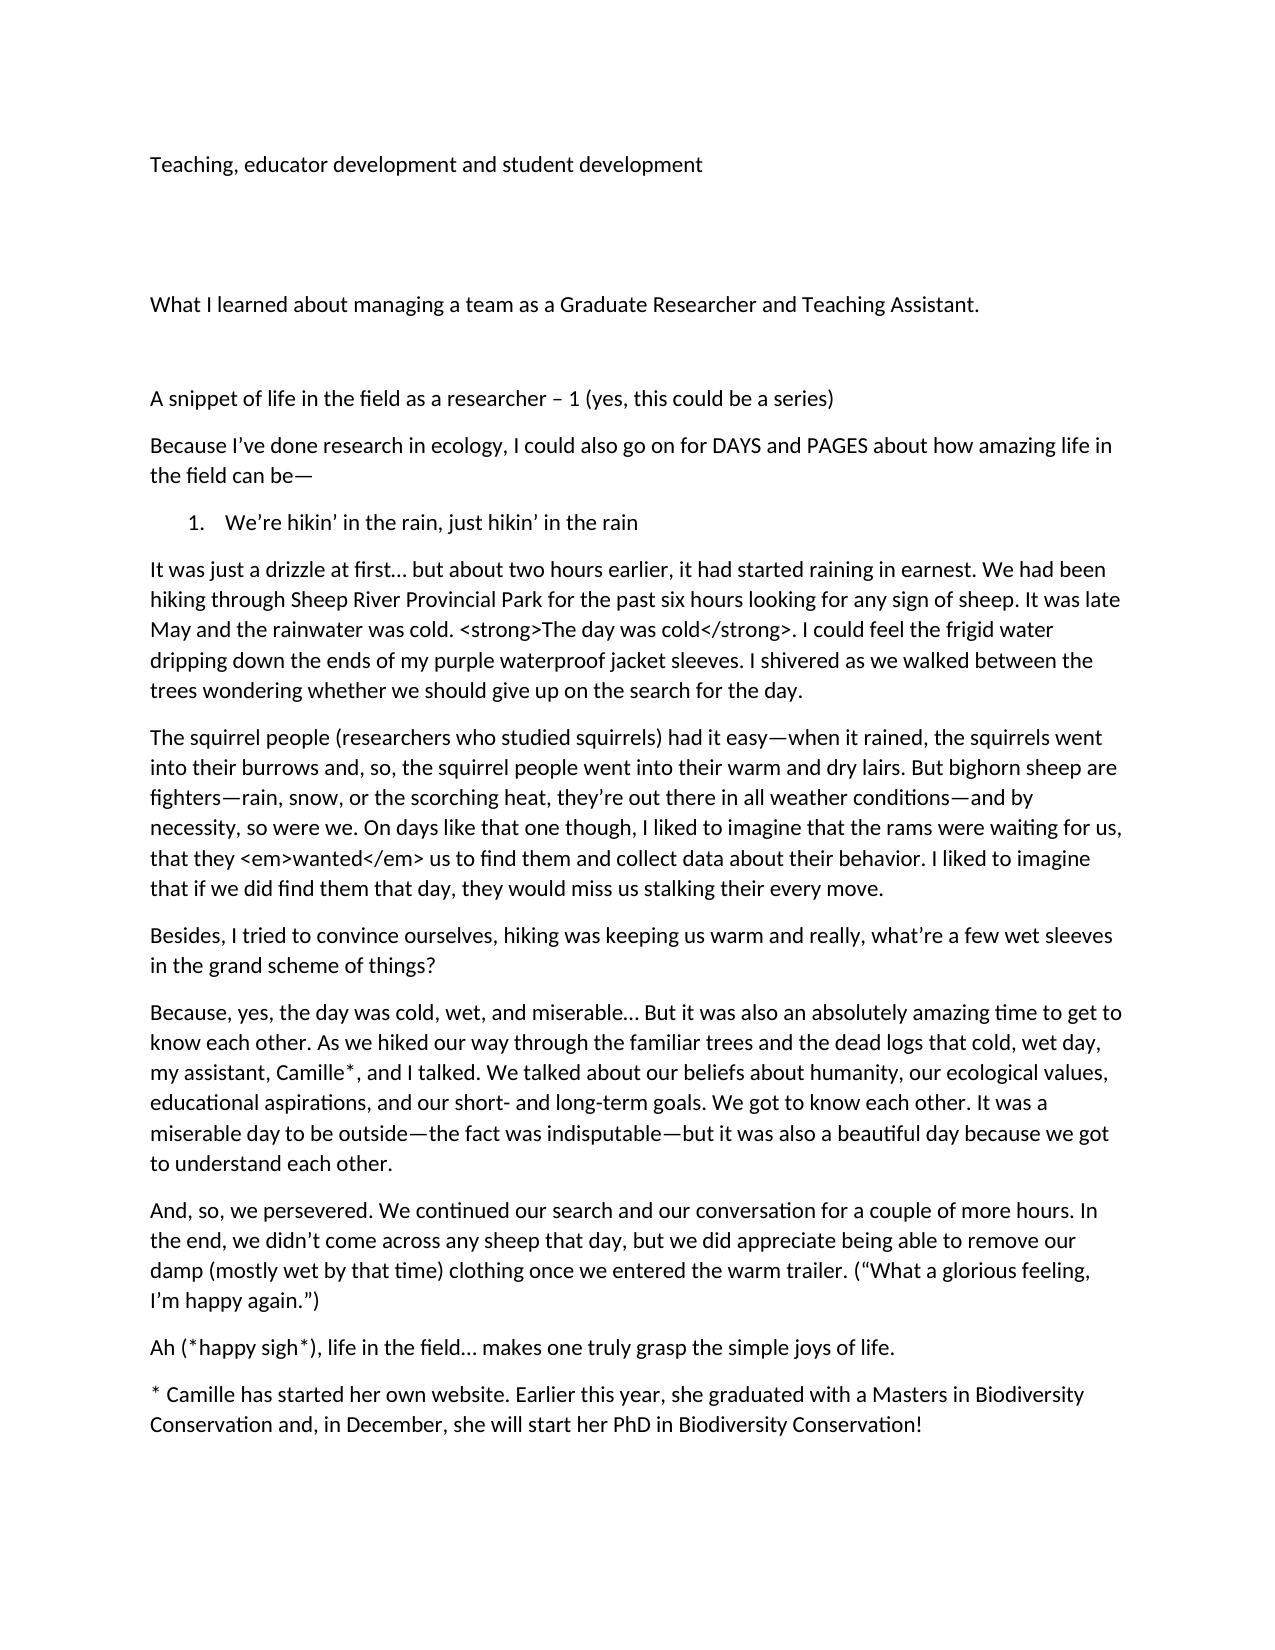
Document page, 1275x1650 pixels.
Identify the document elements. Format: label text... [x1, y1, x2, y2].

list We’re hikin’ in the rain, just hikin’ in the rain [187, 508, 1125, 536]
text It was just a drizzle at first… but about two hours earlier, it had started raining in earnest. We had been hiking through Sheep River Provincial Park for the past six hours looking for any sign of sheep. It was late May and the rainwater was cold. <strong>The day was cold</strong>. I could feel the frigid water dripping down the ends of my purple waterproof jacket sleeves. I shivered as we walked between the trees wondering whether we should give up on the search for the day. [150, 555, 1125, 704]
text * Camille has started her own website. Earlier this year, she graduated with a Masters in Biodiversity Conservation and, in December, she will start her PhD in Biodiversity Conservation! [150, 1380, 1125, 1438]
text Because, yes, the day was cold, wet, and miserable… But it was also an absolutely amazing time to get to know each other. As we hiked our way through the familiar trees and the dead logs that cold, wet day, my assistant, Camille*, and I talked. We talked about our beliefs about humanity, our ecological values, educational aspirations, and our short- and long-term goals. We got to know each other. It was a miserable day to be outside—the fact was indisputable—but it was also a beautiful day because we got to understand each other. [150, 998, 1125, 1177]
text What I learned about managing a team as a Graduate Researcher and Teaching Assistant. [150, 291, 1125, 319]
text Teaching, educator development and student development [150, 150, 1125, 178]
text And, so, we persevered. We continued our search and our conversation for a couple of more hours. In the end, we didn’t come across any sheep that day, but we did appreciate being able to remove our damp (mostly wet by that time) clothing once we entered the warm trailer. (“What a glorious feeling, I’m happy again.”) [150, 1196, 1125, 1314]
text Because I’ve done research in ecology, I could also go on for DAYS and PAGES about how amazing life in the field can be— [150, 431, 1125, 489]
text Ah (*happy sigh*), life in the field… makes one truly grasp the simple joys of life. [150, 1333, 1125, 1361]
text Besides, I tried to convince ourselves, hiking was keeping us warm and really, what’re a few wet sleeves in the grand scheme of things? [150, 921, 1125, 979]
text The squirrel people (researchers who studied squirrels) had it easy—when it rained, the squirrels went into their burrows and, so, the squirrel people went into their warm and dry lairs. But bighorn sheep are fighters—rain, snow, or the scorching heat, they’re out there in all weather conditions—and by necessity, so were we. On days like that one though, I liked to imagine that the rams were waiting for us, that they <em>wanted</em> us to find them and collect data about their behavior. I liked to imagine that if we did find them that day, they would miss us stalking their every move. [150, 723, 1125, 902]
text A snippet of life in the field as a researcher – 1 (yes, this could be a series) [150, 384, 1125, 412]
